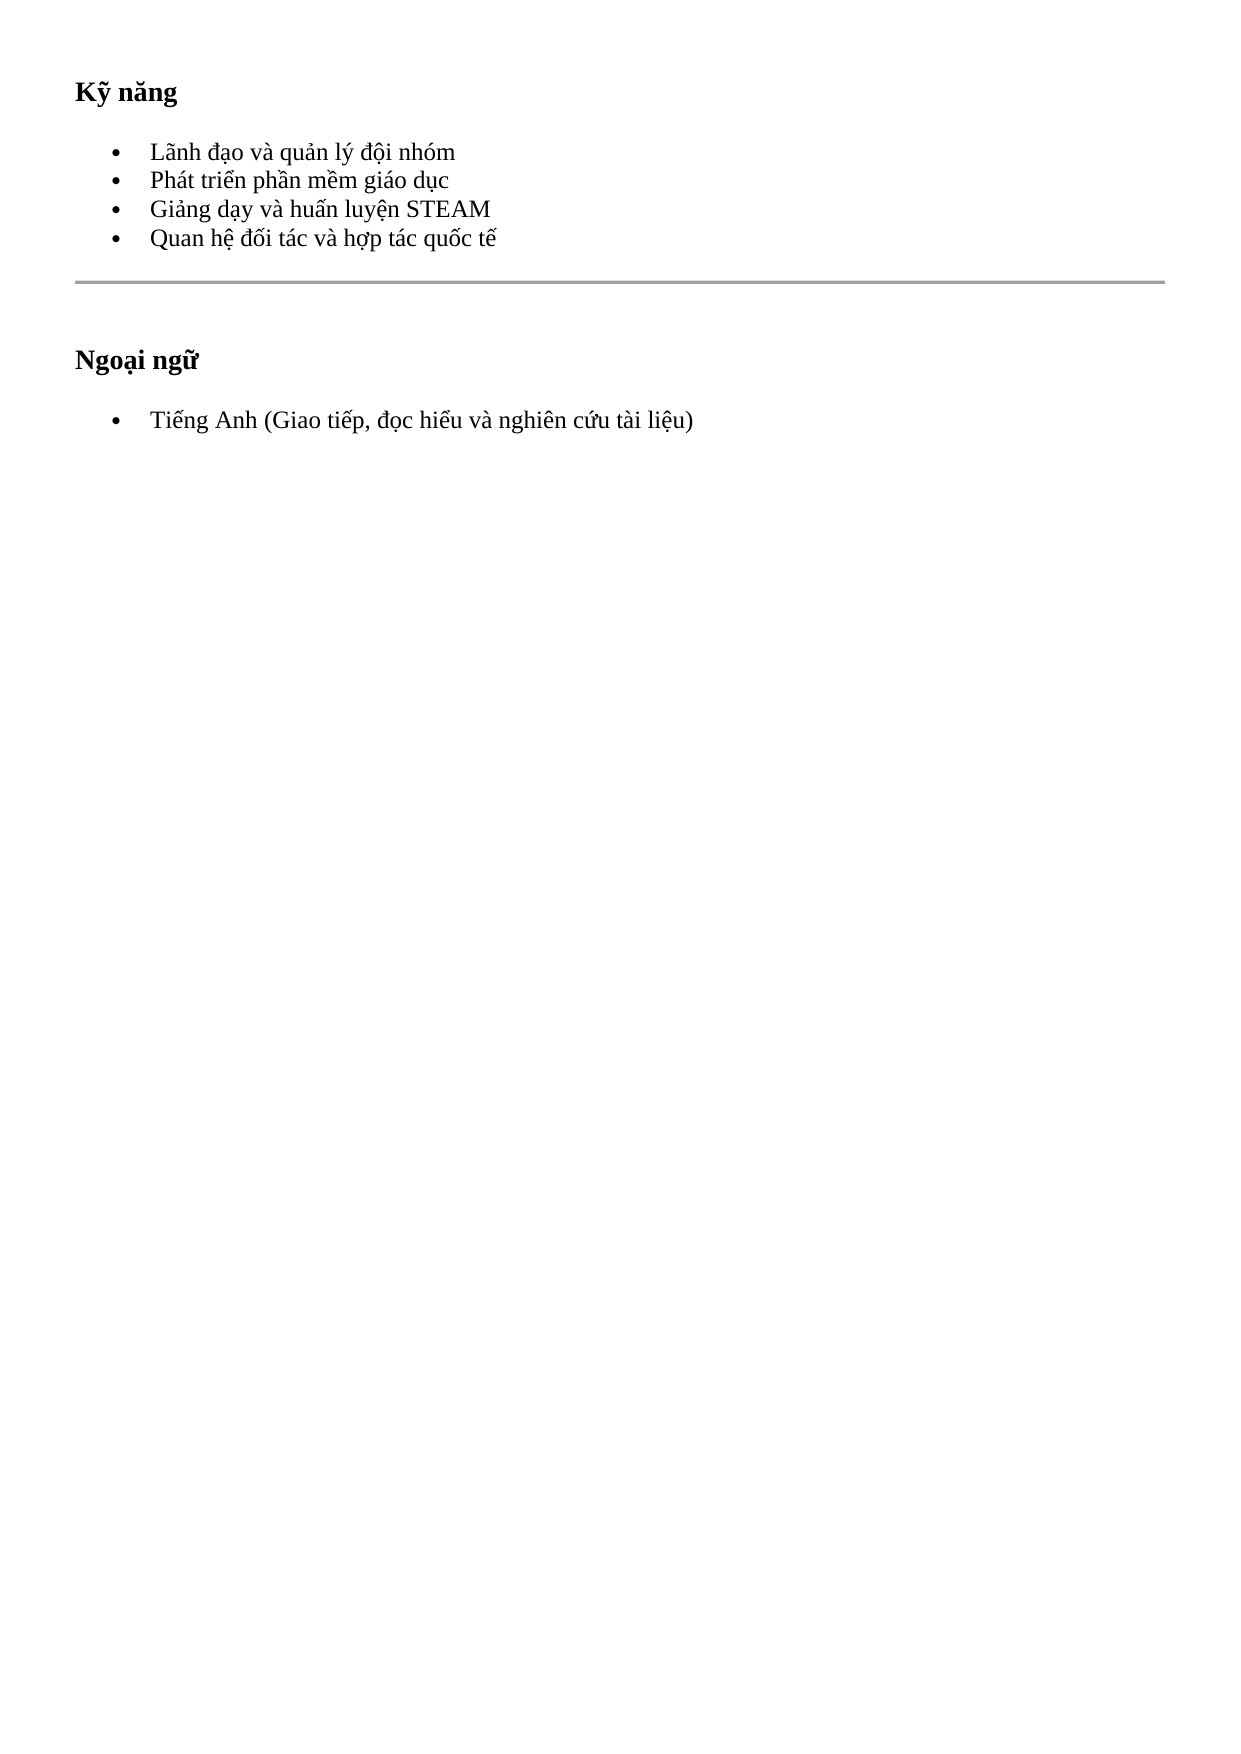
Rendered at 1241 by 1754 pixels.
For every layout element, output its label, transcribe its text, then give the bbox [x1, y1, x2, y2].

list Phát triển phần mềm giáo dục [112, 165, 1165, 194]
list Lãnh đạo và quản lý đội nhóm [112, 137, 1165, 165]
text Ngoại ngữ [75, 343, 1165, 376]
list Quan hệ đối tác và hợp tác quốc tế [112, 223, 1165, 252]
text Kỹ năng [75, 75, 1165, 107]
list Giảng dạy và huấn luyện STEAM [112, 194, 1165, 223]
list Tiếng Anh (Giao tiếp, đọc hiểu và nghiên cứu tài liệu) [112, 405, 1165, 434]
